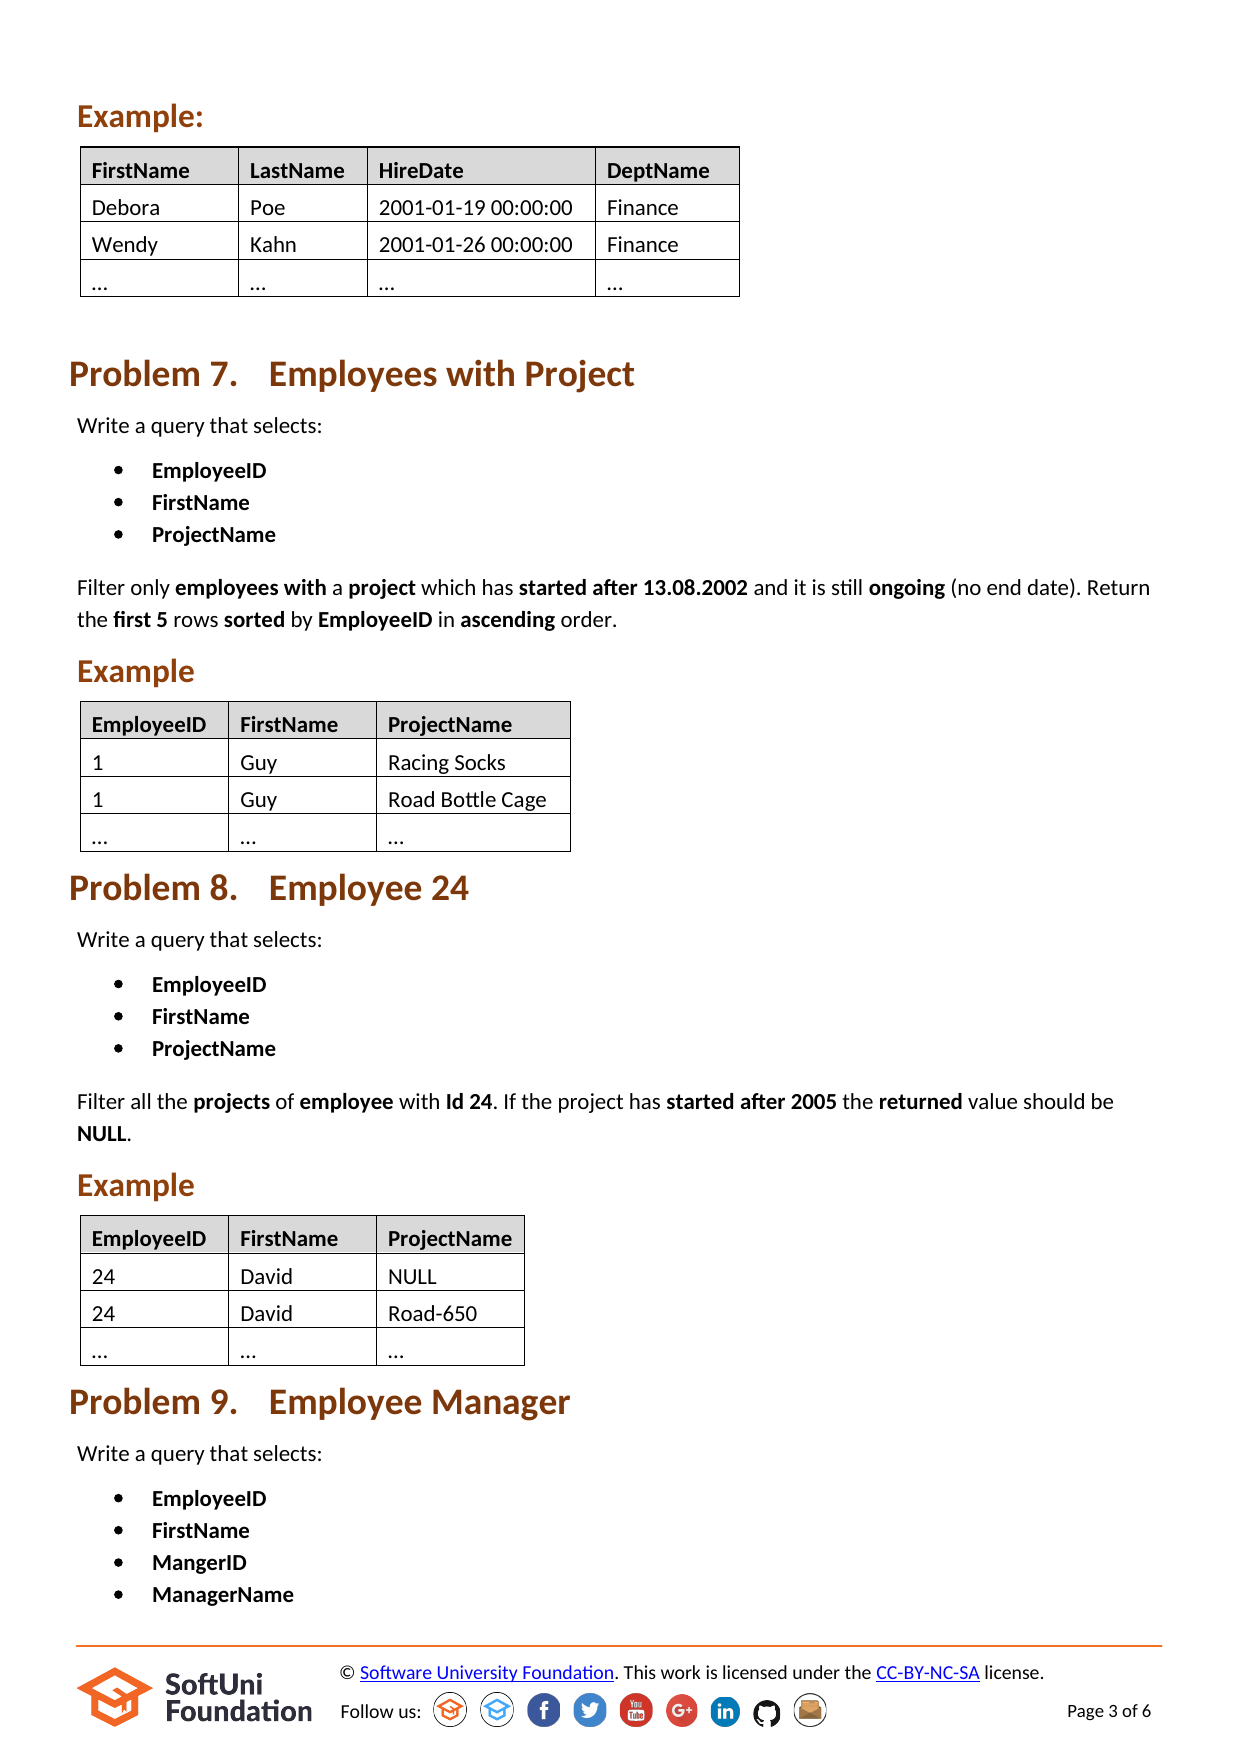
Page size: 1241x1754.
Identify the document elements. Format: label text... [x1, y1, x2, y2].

list ProjectName [114, 1034, 1163, 1062]
table_cell Guy [229, 777, 376, 813]
table_cell … [229, 1328, 376, 1364]
table_cell 2001-01-19 00:00:00 [368, 185, 595, 221]
table_cell 24 [81, 1291, 228, 1327]
text Write a query that selects: [77, 411, 1163, 439]
list FirstName [114, 1516, 1163, 1544]
subtitle Employees with Project [69, 350, 1163, 396]
list FirstName [114, 488, 1163, 516]
table_header EmployeeID [81, 1216, 228, 1252]
picture [76, 1667, 312, 1727]
subtitle Employee Manager [69, 1378, 1163, 1424]
text Filter only employees with a project which has started after 13.08.2002 and it is still ongoing (no end date). Return the first 5 rows sorted by EmployeeID in ascending order. [77, 573, 1163, 633]
subtitle Example [77, 650, 1163, 691]
table_cell … [377, 1328, 524, 1364]
table_cell … [239, 260, 367, 296]
picture [710, 1697, 717, 1705]
list ProjectName [114, 520, 1163, 548]
picture [733, 1697, 740, 1705]
table_cell David [229, 1291, 376, 1327]
table_cell Finance [596, 185, 739, 221]
table_cell … [377, 814, 570, 851]
table_cell Wendy [81, 222, 238, 258]
table_cell … [229, 814, 376, 851]
table_header ProjectName [377, 1216, 524, 1252]
text Filter all the projects of employee with Id 24. If the project has started after 2005 the returned value should be NULL. [77, 1087, 1163, 1147]
list EmployeeID [114, 1484, 1163, 1512]
subtitle Example [77, 1164, 1163, 1205]
subtitle Employee 24 [69, 864, 1163, 910]
table_header FirstName [229, 702, 376, 738]
picture [480, 1692, 514, 1727]
table_header HireDate [368, 148, 595, 184]
table_cell Guy [229, 739, 376, 776]
picture [433, 1692, 467, 1727]
list MangerID [114, 1548, 1163, 1576]
picture [527, 1693, 560, 1727]
text Write a query that selects: [77, 1439, 1163, 1467]
table_cell David [229, 1254, 376, 1290]
table_cell Debora [81, 185, 238, 221]
table_cell 2001-01-26 00:00:00 [368, 222, 595, 258]
table_cell … [596, 260, 739, 296]
list ManagerName [114, 1580, 1163, 1608]
table_cell 1 [81, 739, 228, 776]
table_cell Road Bottle Cage [377, 777, 570, 813]
picture [666, 1694, 698, 1727]
table_header DeptName [596, 148, 739, 184]
subtitle Example: [77, 95, 1163, 136]
picture [731, 1718, 740, 1727]
list EmployeeID [114, 970, 1163, 998]
table_cell Road-650 [377, 1291, 524, 1327]
table_cell Racing Socks [377, 739, 570, 776]
table_cell 24 [81, 1254, 228, 1290]
picture [753, 1700, 781, 1727]
picture [710, 1718, 719, 1727]
table_header LastName [239, 148, 367, 184]
table_cell … [81, 1328, 228, 1364]
table_header FirstName [81, 148, 238, 184]
table_cell … [81, 814, 228, 851]
picture [724, 1709, 733, 1718]
table_header FirstName [229, 1216, 376, 1252]
table_cell Finance [596, 222, 739, 258]
table_cell … [368, 260, 595, 296]
table_header EmployeeID [81, 702, 228, 738]
table_cell 1 [81, 777, 228, 813]
text Write a query that selects: [77, 925, 1163, 953]
list EmployeeID [114, 456, 1163, 484]
list FirstName [114, 1002, 1163, 1030]
picture [619, 1693, 653, 1727]
table_cell Poe [239, 185, 367, 221]
picture [573, 1693, 607, 1727]
table_header ProjectName [377, 702, 570, 738]
picture [793, 1693, 827, 1727]
table_cell … [81, 260, 238, 296]
table_cell NULL [377, 1254, 524, 1290]
table_cell Kahn [239, 222, 367, 258]
